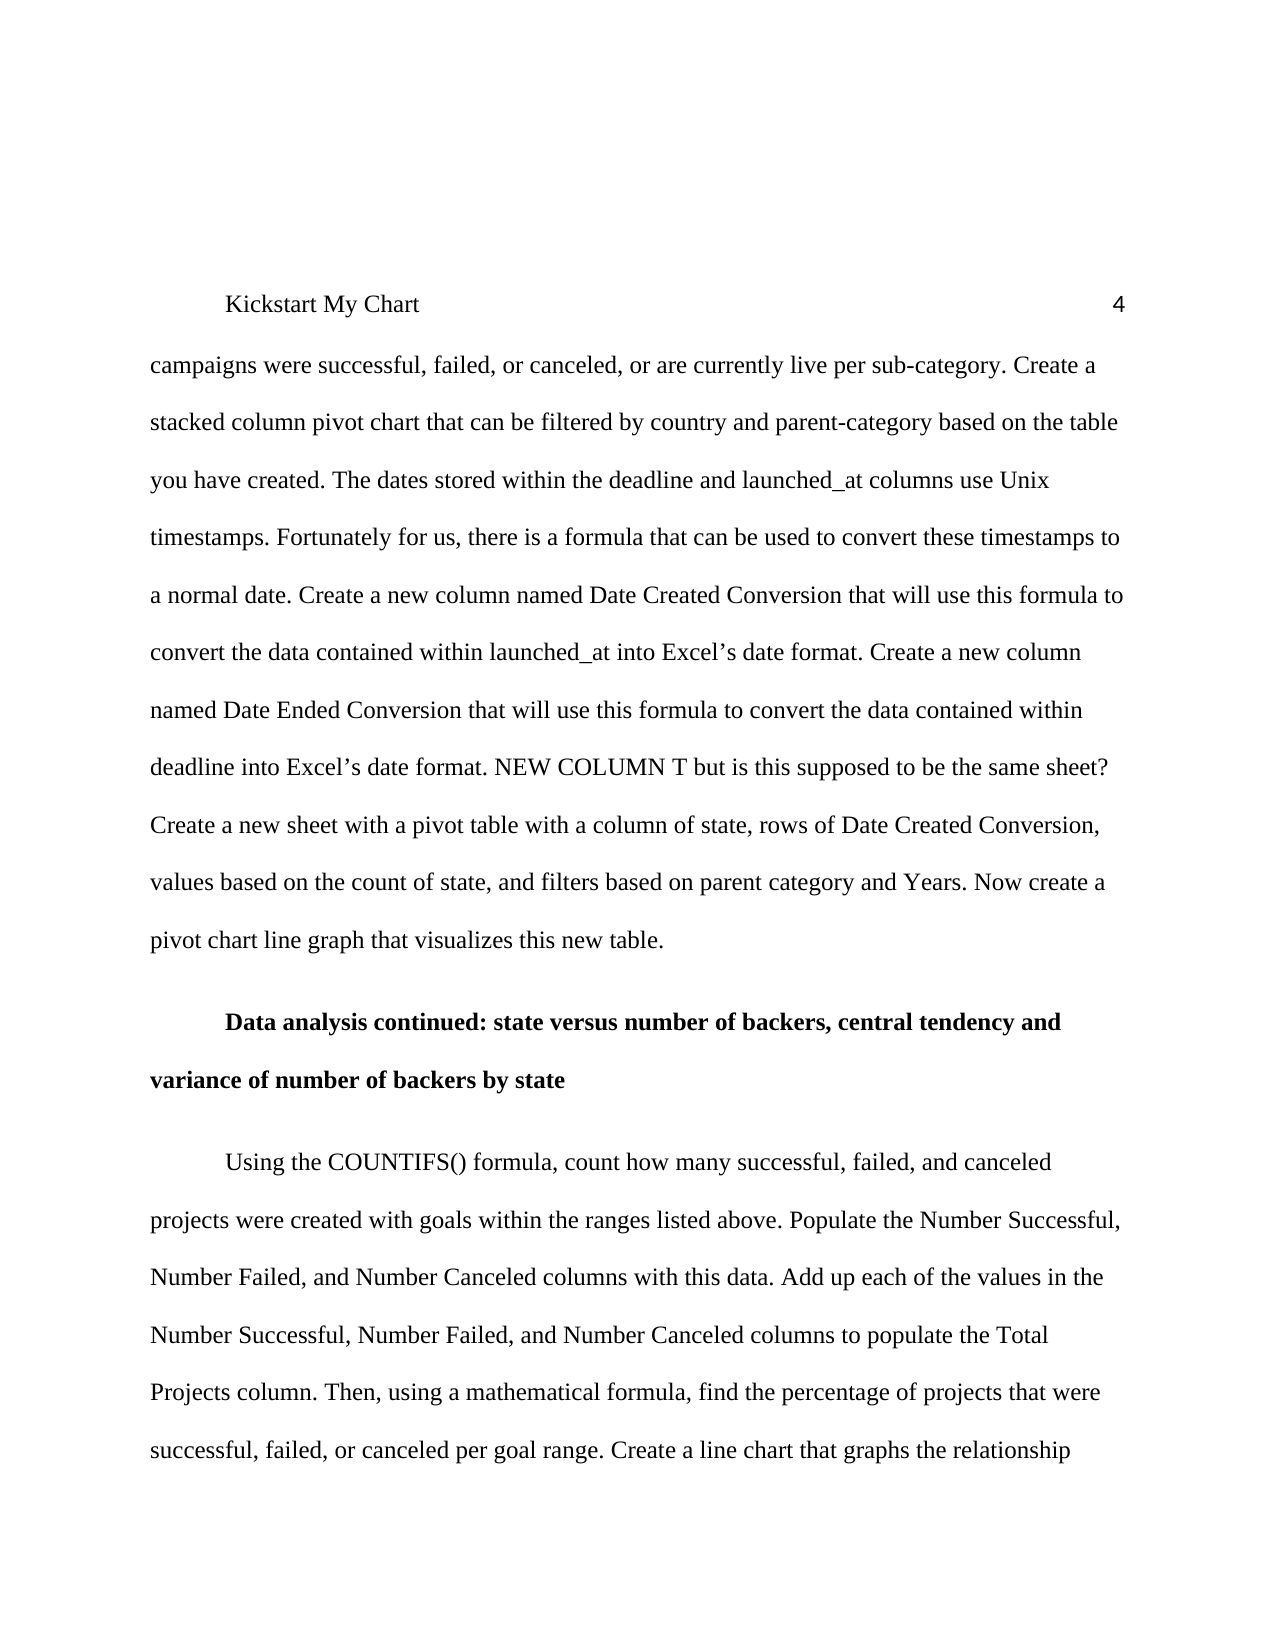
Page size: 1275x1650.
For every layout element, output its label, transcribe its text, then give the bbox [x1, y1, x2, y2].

text Data analysis continued: state versus number of backers, central tendency and variance of number of backers by state [150, 1007, 1125, 1093]
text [150, 350, 1125, 953]
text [150, 1147, 1125, 1463]
